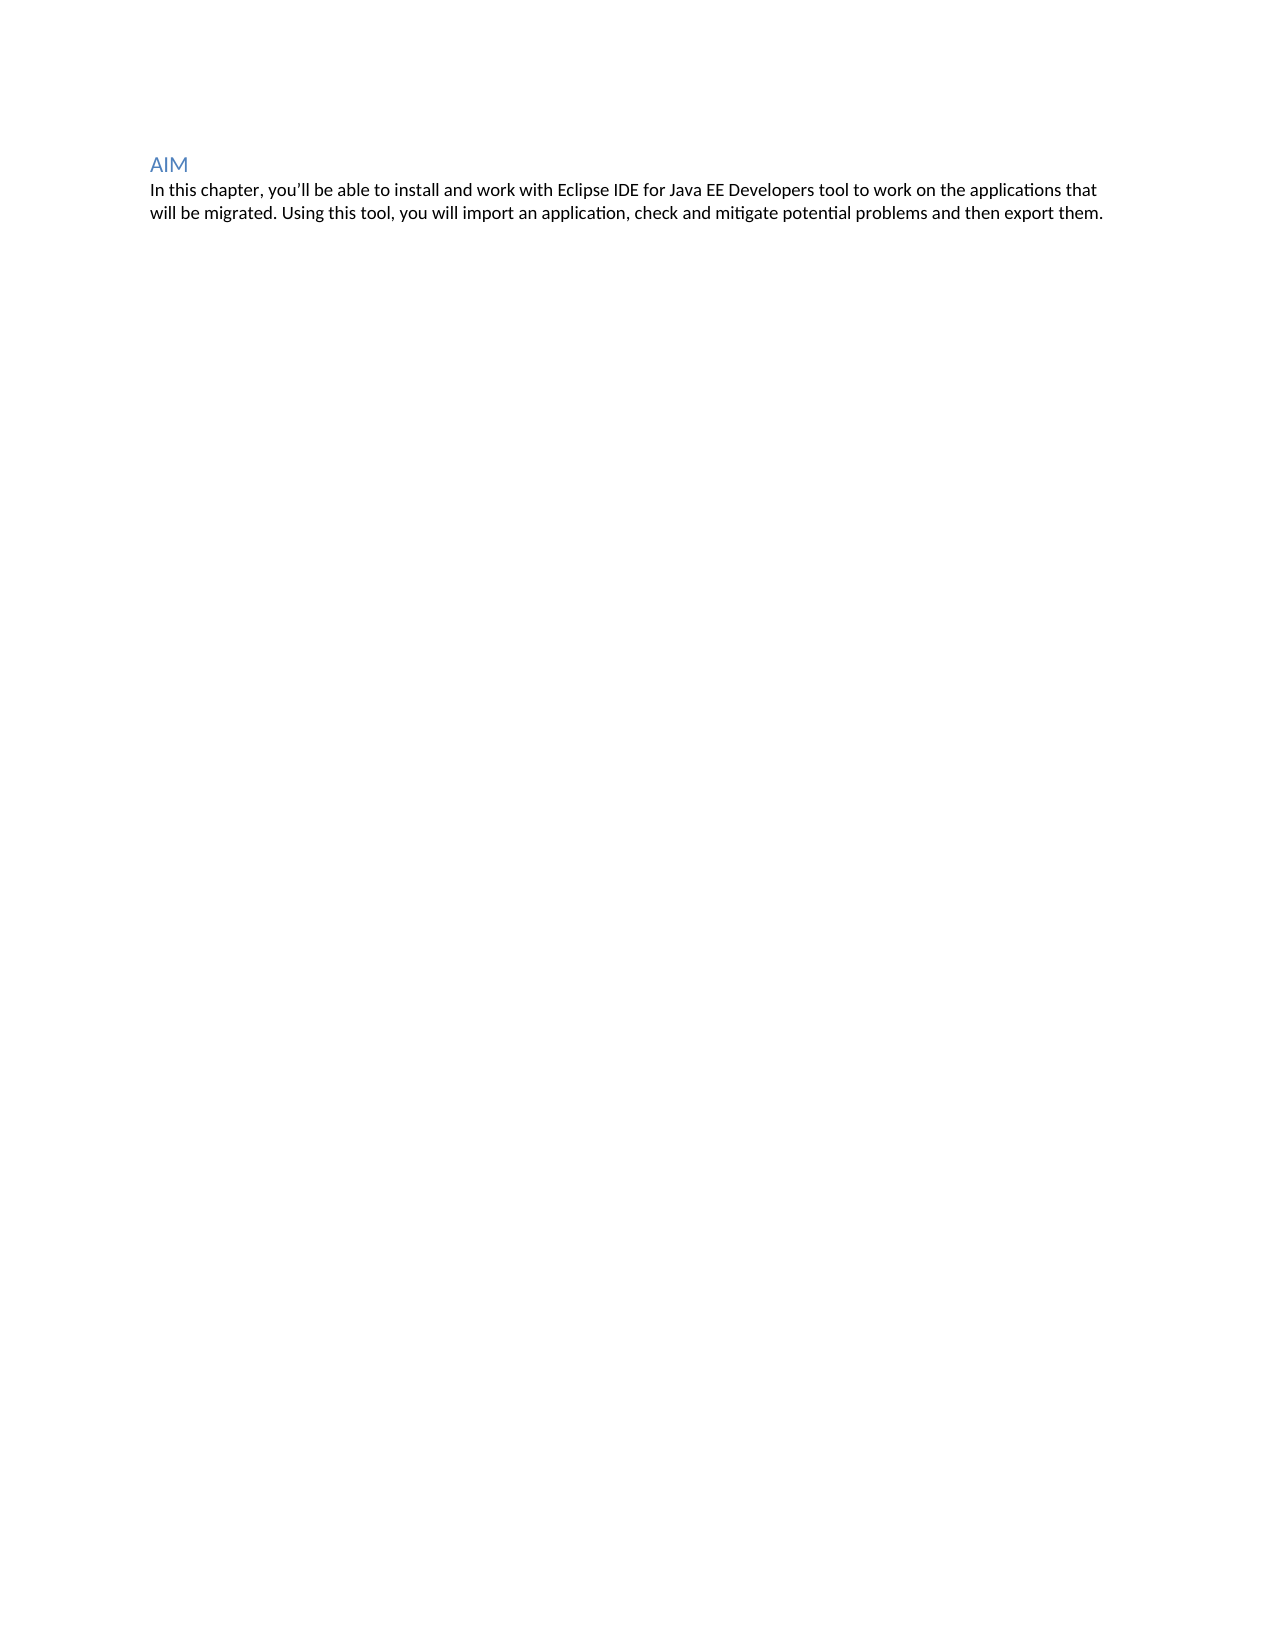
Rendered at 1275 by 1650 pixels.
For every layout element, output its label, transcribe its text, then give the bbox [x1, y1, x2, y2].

subtitle AIM [150, 150, 1125, 178]
text In this chapter, you’ll be able to install and work with Eclipse IDE for Java EE Developers tool to work on the applications that will be migrated. Using this tool, you will import an application, check and mitigate potential problems and then export them. [150, 178, 1125, 224]
